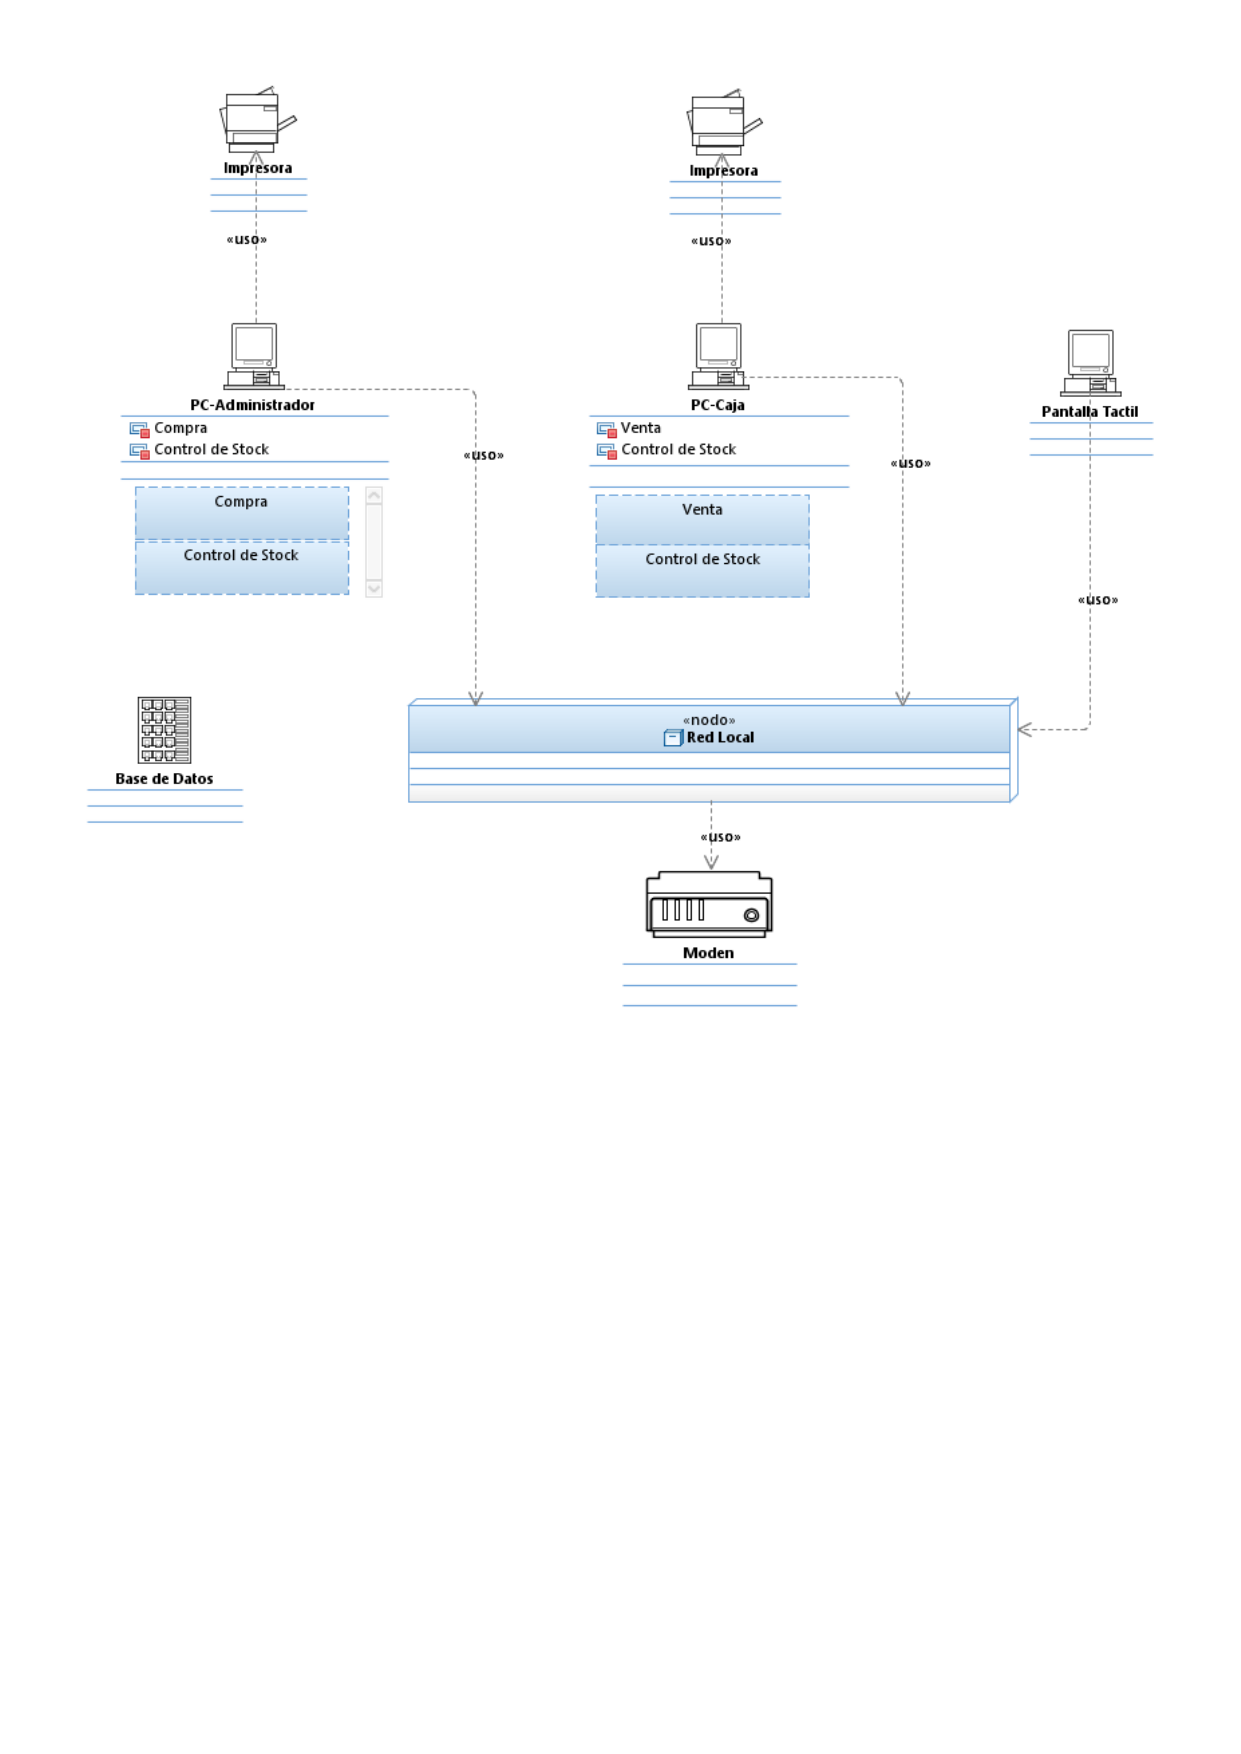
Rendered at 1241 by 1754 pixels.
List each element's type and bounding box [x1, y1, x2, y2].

picture [75, 75, 1166, 1040]
